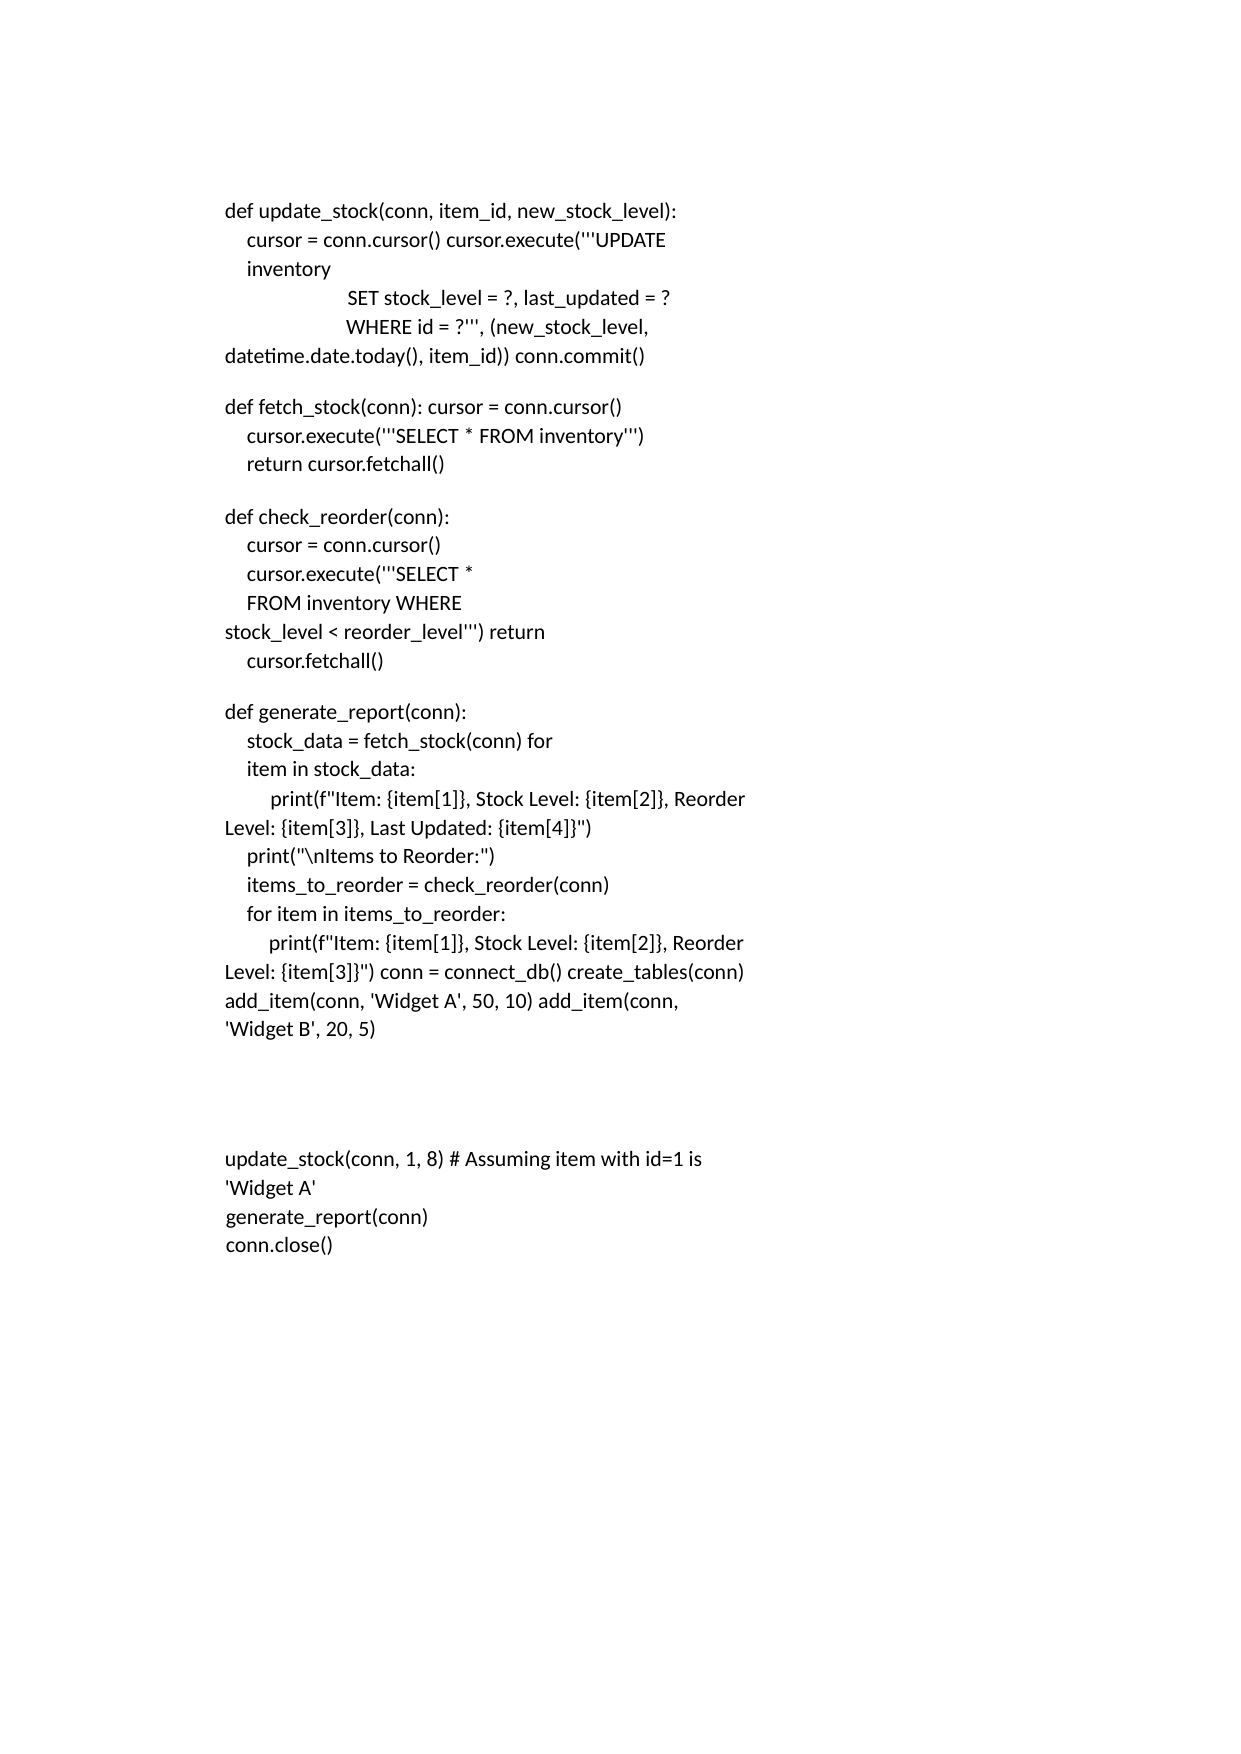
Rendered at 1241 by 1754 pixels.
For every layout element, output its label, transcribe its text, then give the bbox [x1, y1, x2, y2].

text stock_level < reorder_level''') return cursor.fetchall() [224, 618, 546, 674]
text print(f"Item: {item[1]}, Stock Level: {item[2]}, Reorder [270, 785, 998, 811]
text def fetch_stock(conn): cursor = conn.cursor() cursor.execute('''SELECT * FROM inventory''') return cursor.fetchall() [224, 393, 654, 477]
text def check_reorder(conn): cursor = conn.cursor() cursor.execute('''SELECT * FROM inventory WHERE [224, 503, 510, 616]
text update_stock(conn, 1, 8) # Assuming item with id=1 is [224, 1145, 998, 1172]
text def generate_report(conn): stock_data = fetch_stock(conn) for item in stock_data: [224, 698, 556, 782]
text def update_stock(conn, item_id, new_stock_level): cursor = conn.cursor() cursor.execute('''UPDATE inventory [224, 197, 685, 282]
text SET stock_level = ?, last_updated = ? [347, 284, 998, 311]
text print(f"Item: {item[1]}, Stock Level: {item[2]}, Reorder Level: {item[3]}") conn = connect_db() create_tables(conn) add_item(conn, 'Widget A', 50, 10) add_item(conn, 'Widget B', 20, 5) [224, 929, 750, 1042]
text Level: {item[3]}, Last Updated: {item[4]}") print("\nItems to Reorder:") items_to_reorder = check_reorder(conn) for item in items_to_reorder: [224, 814, 639, 927]
text 'Widget A' generate_report(conn) conn.close() [224, 1174, 519, 1258]
text WHERE id = ?''', (new_stock_level, datetime.date.today(), item_id)) conn.commit() [224, 313, 655, 369]
